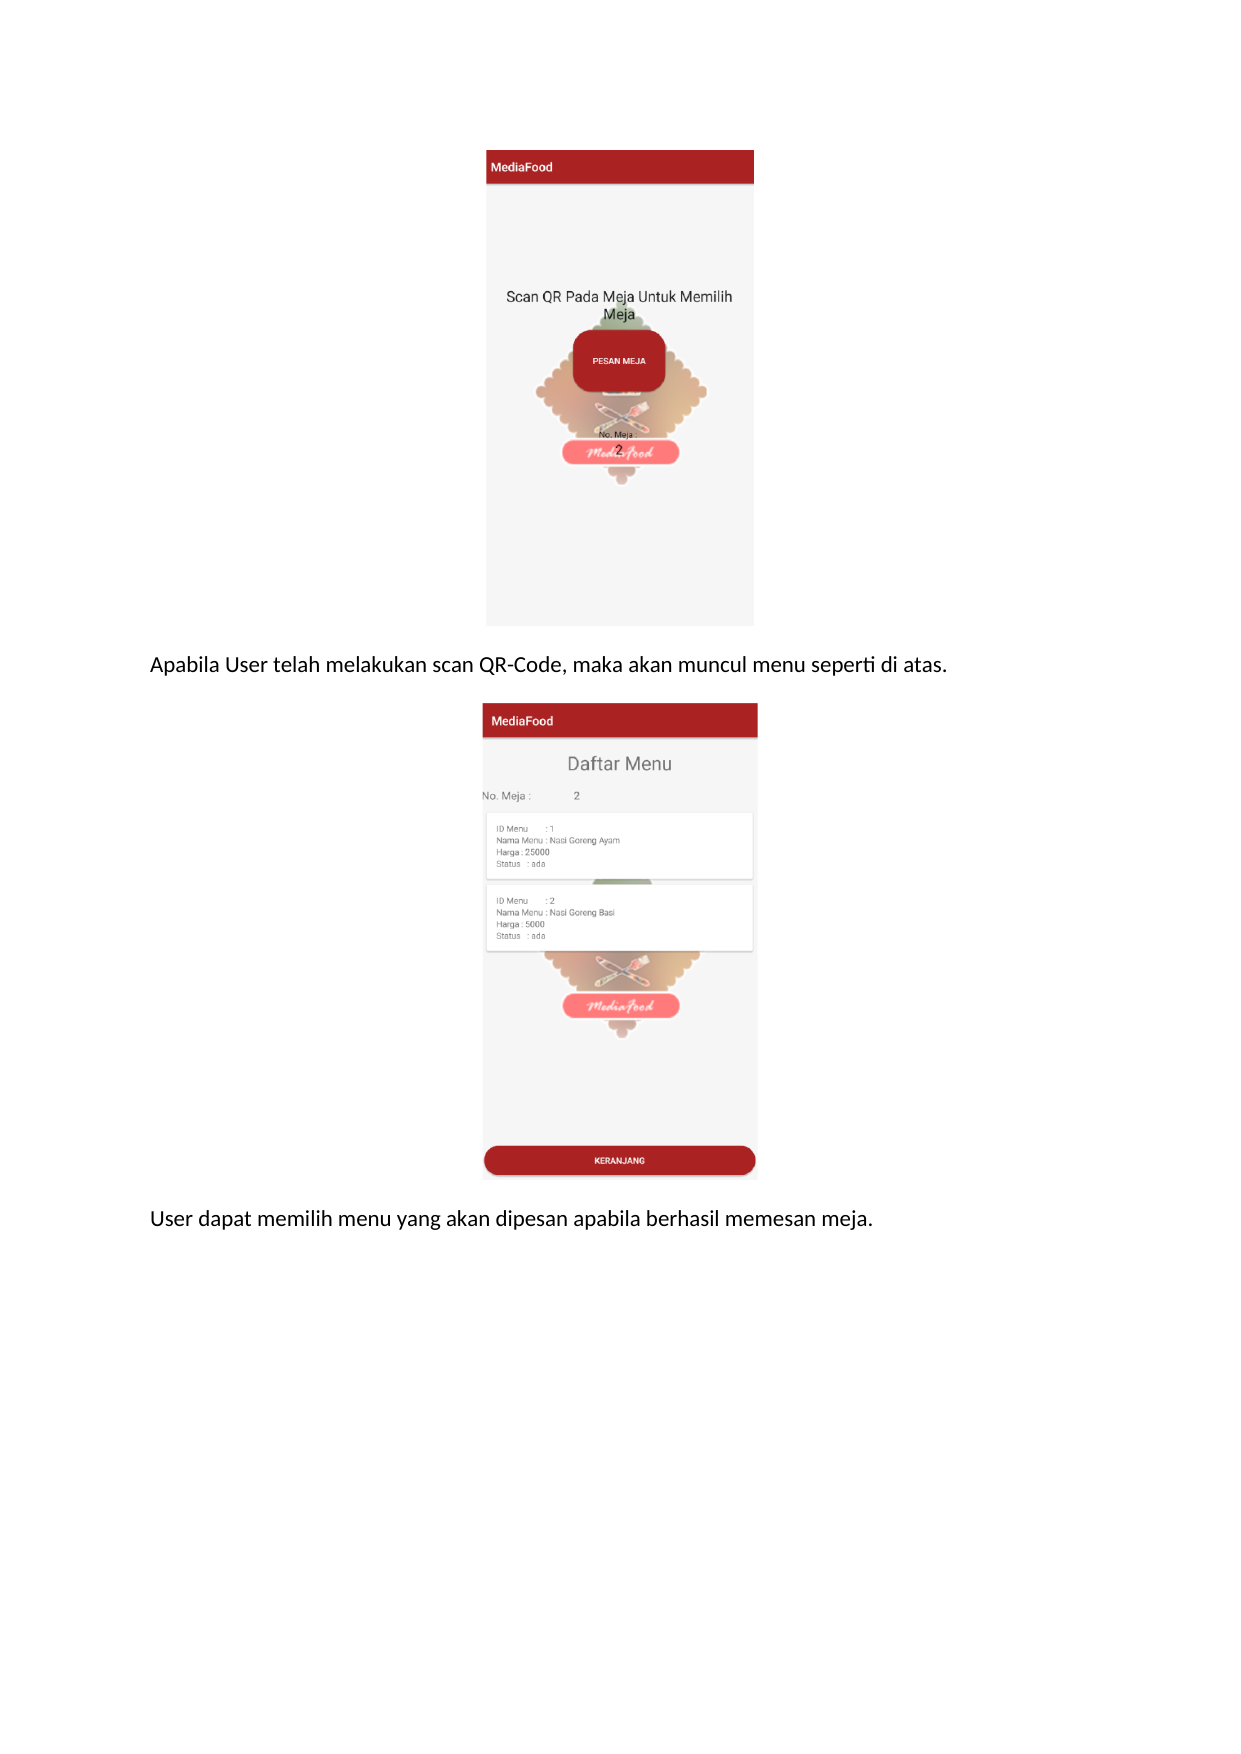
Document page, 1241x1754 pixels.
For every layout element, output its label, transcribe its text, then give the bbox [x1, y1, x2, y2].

picture [482, 703, 758, 1180]
text Apabila User telah melakukan scan QR-Code, maka akan muncul menu seperti di atas. [150, 650, 1090, 678]
picture [486, 150, 754, 626]
text User dapat memilih menu yang akan dipesan apabila berhasil memesan meja. [150, 1204, 1090, 1232]
